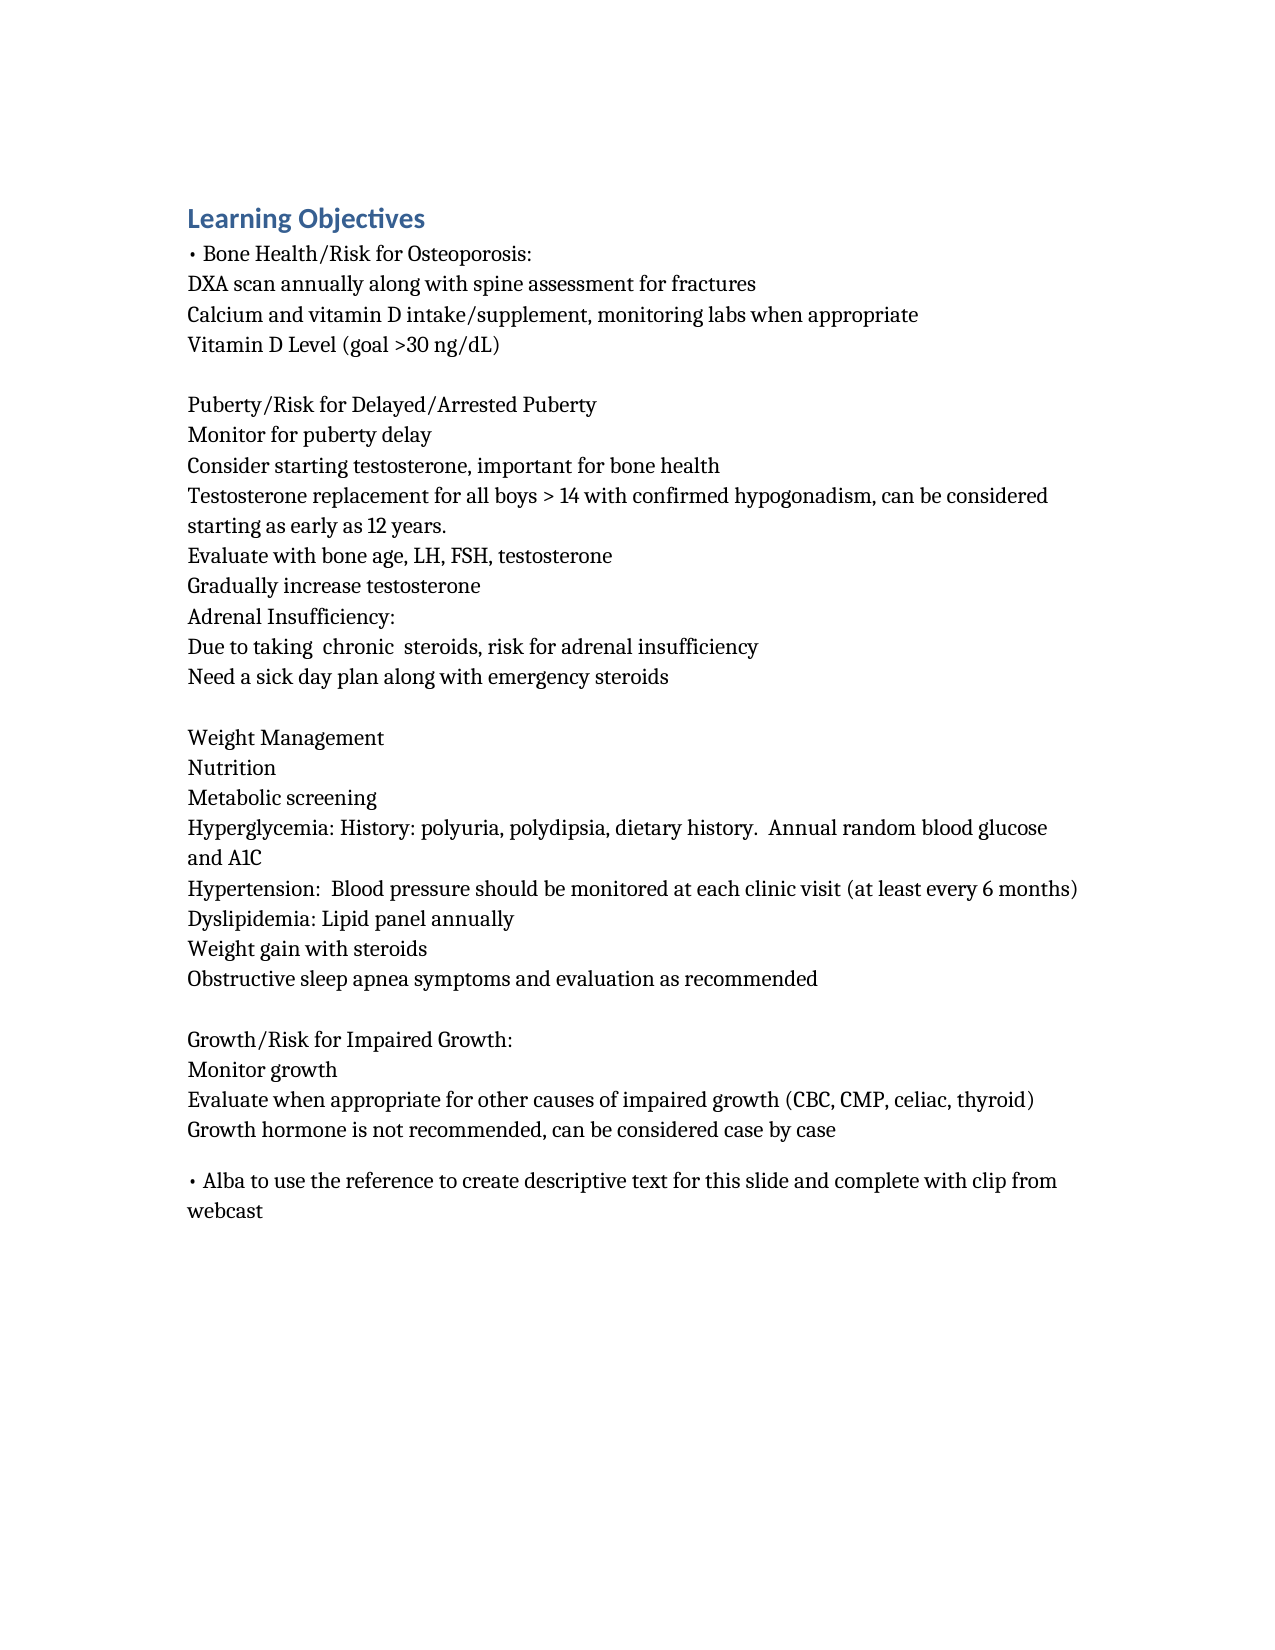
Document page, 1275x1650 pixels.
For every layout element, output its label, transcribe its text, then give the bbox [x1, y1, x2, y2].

subtitle Learning Objectives [187, 200, 1087, 236]
text • Alba to use the reference to create descriptive text for this slide and complete with clip from webcast [187, 1168, 1087, 1224]
text • Bone Health/Risk for Osteoporosis: DXA scan annually along with spine assessment for fractures Calcium and vitamin D intake/supplement, monitoring labs when appropriate Vitamin D Level (goal >30 ng/dL) Puberty/Risk for Delayed/Arrested Puberty Monitor for puberty delay Consider starting testosterone, important for bone health Testosterone replacement for all boys > 14 with confirmed hypogonadism, can be considered starting as early as 12 years. Evaluate with bone age, LH, FSH, testosterone Gradually increase testosterone Adrenal Insufficiency: Due to taking chronic steroids, risk for adrenal insufficiency Need a sick day plan along with emergency steroids Weight Management Nutrition Metabolic screening Hyperglycemia: History: polyuria, polydipsia, dietary history. Annual random blood glucose and A1C Hypertension: Blood pressure should be monitored at each clinic visit (at least every 6 months) Dyslipidemia: Lipid panel annually Weight gain with steroids Obstructive sleep apnea symptoms and evaluation as recommended Growth/Risk for Impaired Growth: Monitor growth Evaluate when appropriate for other causes of impaired growth (CBC, CMP, celiac, thyroid) Growth hormone is not recommended, can be considered case by case [187, 241, 1087, 1143]
